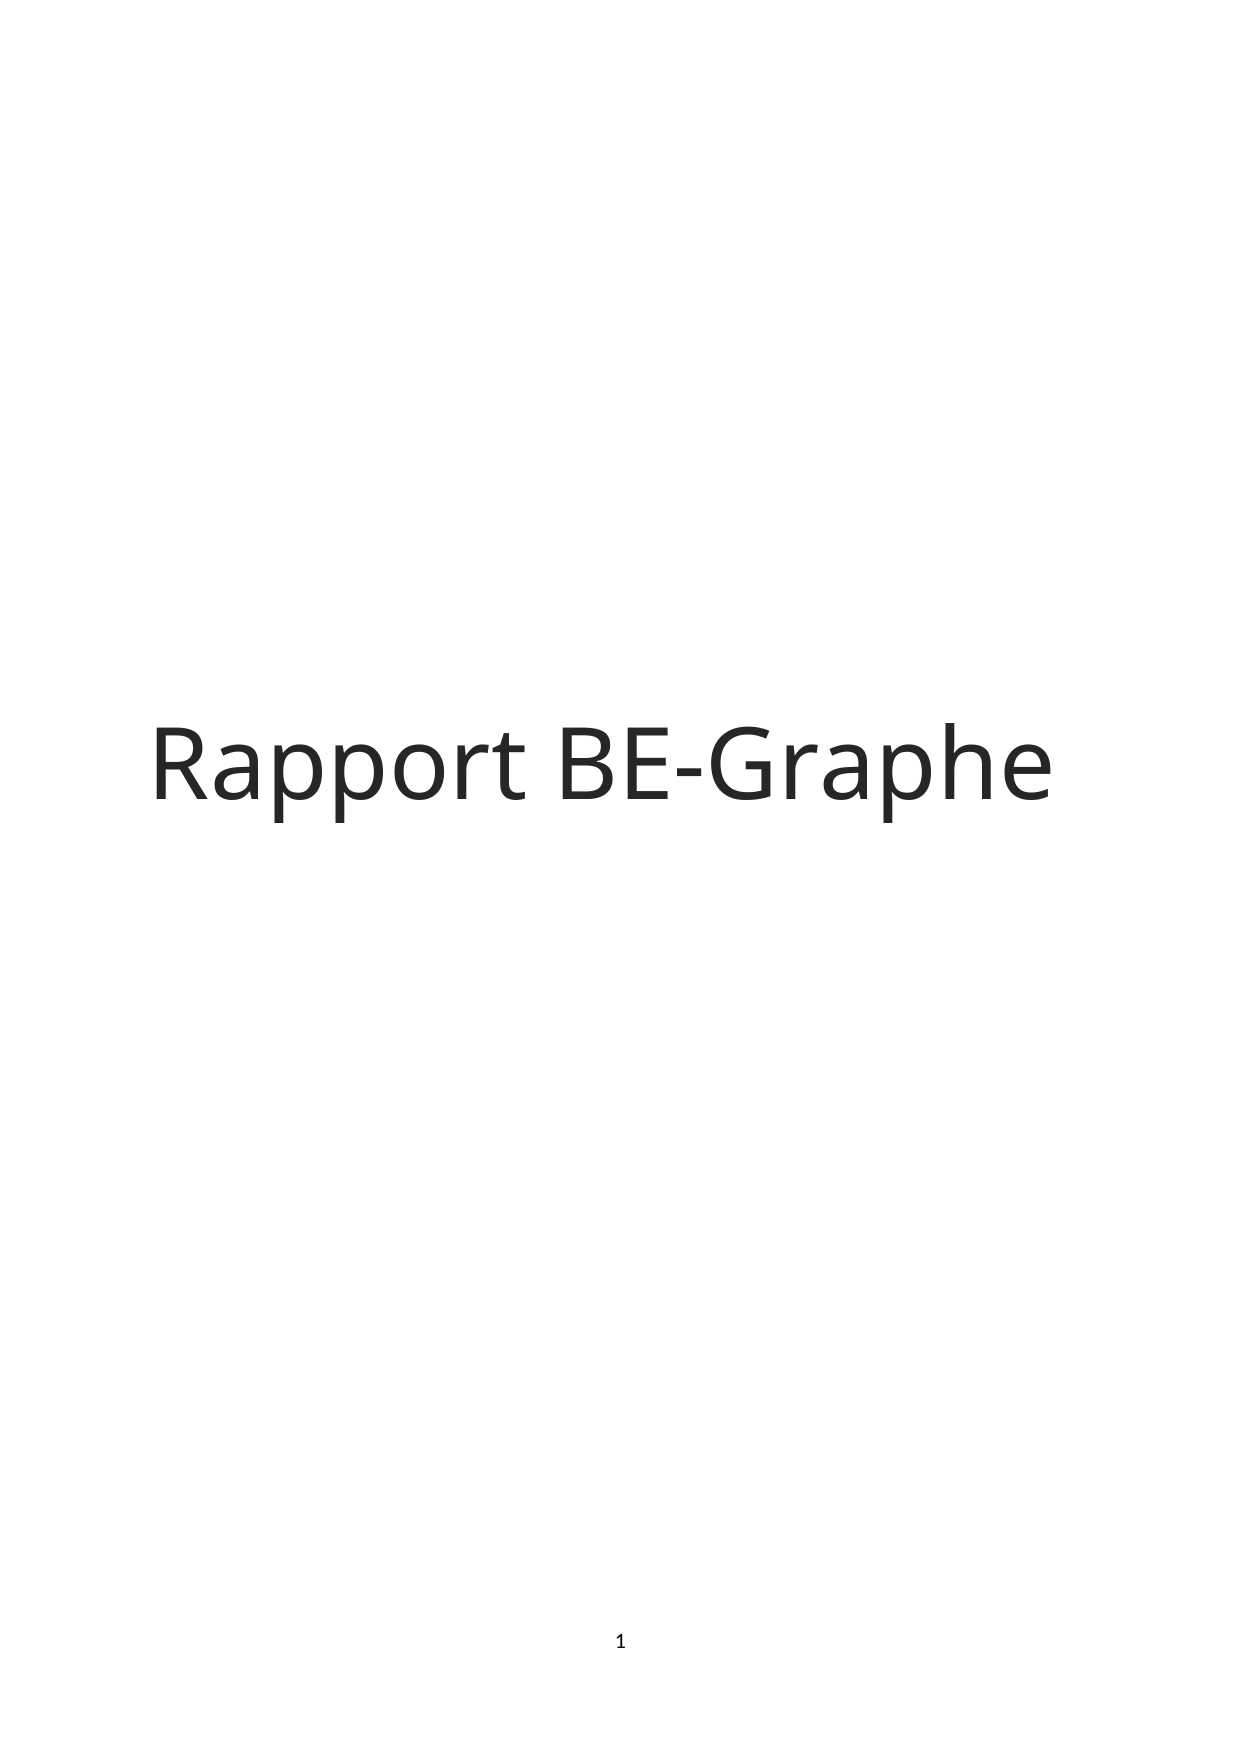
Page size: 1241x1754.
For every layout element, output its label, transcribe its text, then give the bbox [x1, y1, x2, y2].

title Rapport BE-Graphe [148, 693, 1093, 829]
